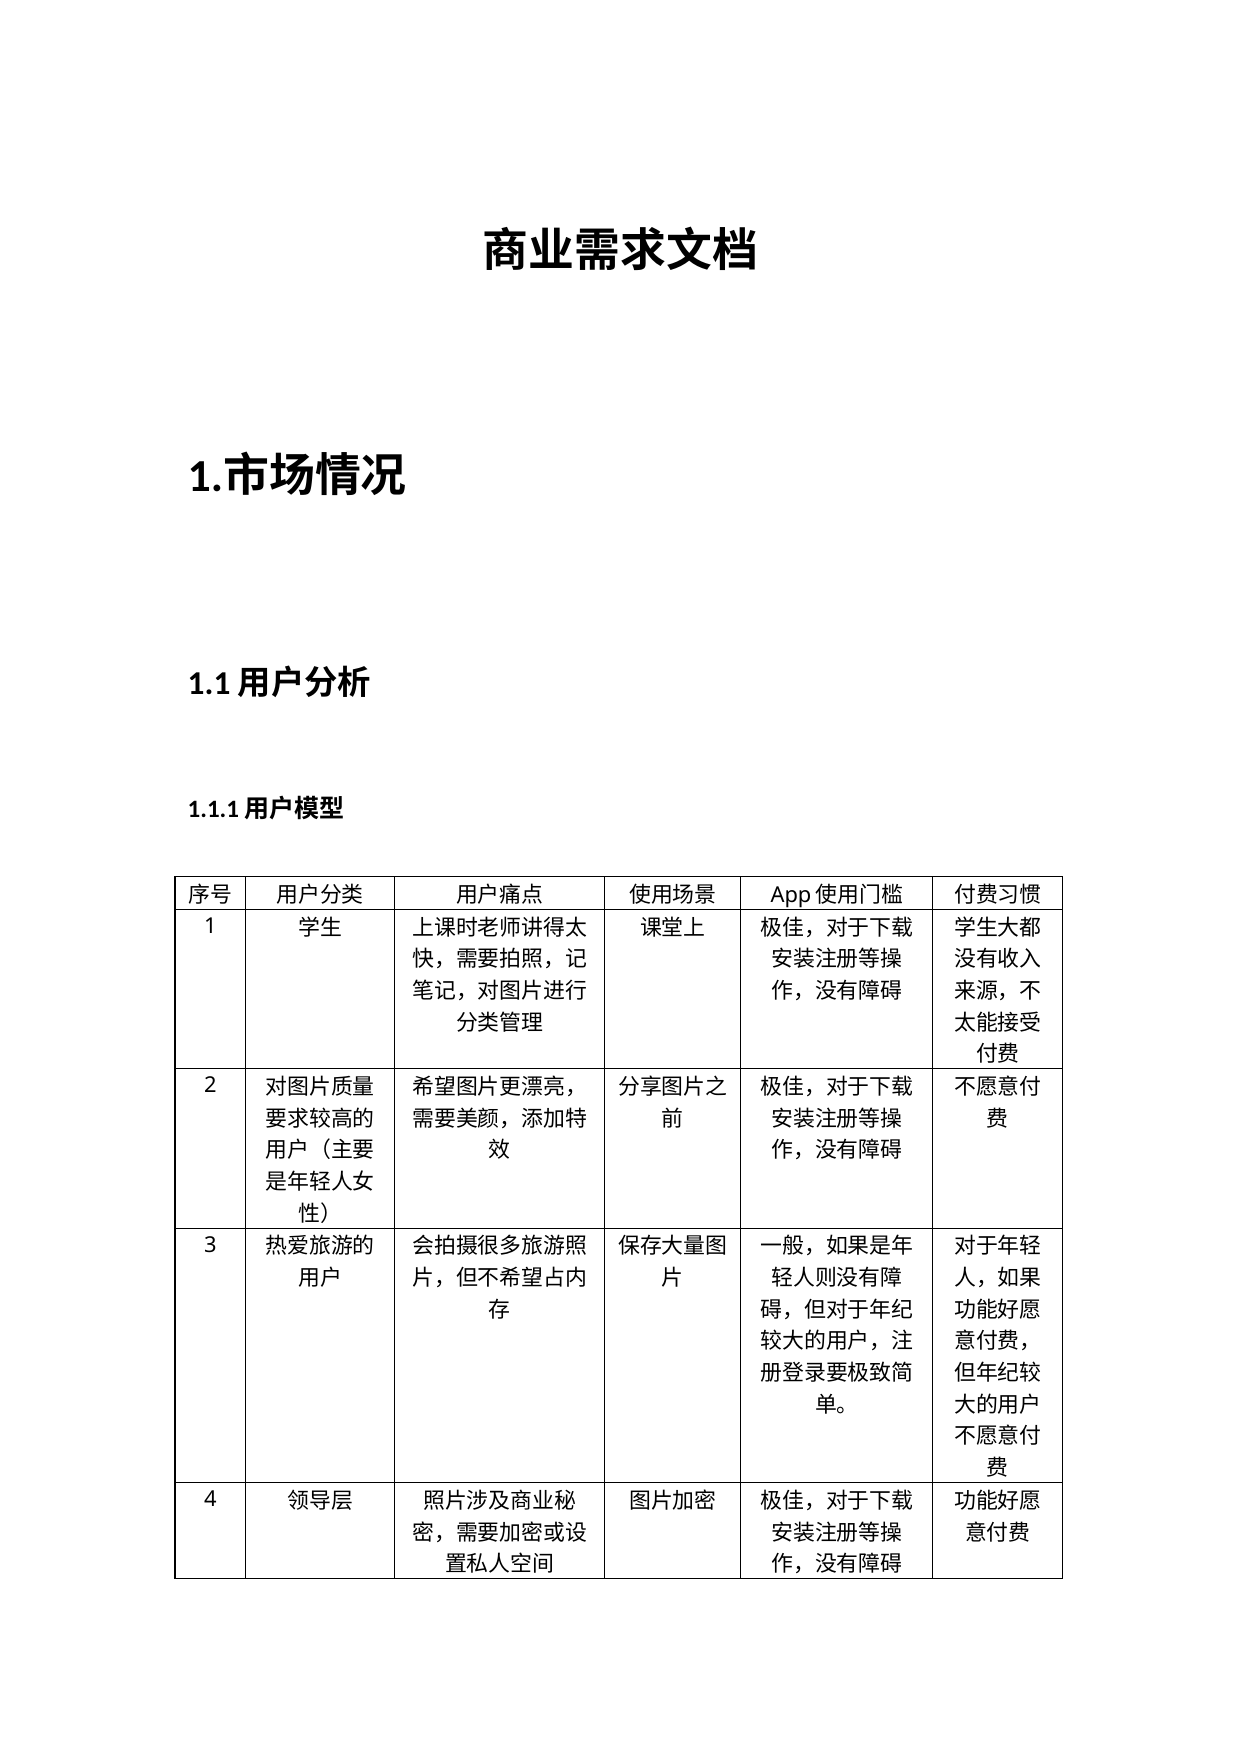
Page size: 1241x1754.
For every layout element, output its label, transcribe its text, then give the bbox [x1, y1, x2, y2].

table_cell 学生 [246, 910, 394, 1068]
table_cell 学生大都没有收入来源，不太能接受付费 [933, 910, 1062, 1068]
table_cell 2 [176, 1069, 245, 1227]
table_cell 照片涉及商业秘密，需要加密或设置私人空间 [395, 1483, 604, 1578]
table_cell 3 [176, 1229, 245, 1482]
table_cell 希望图片更漂亮，需要美颜，添加特效 [395, 1069, 604, 1227]
table_cell 图片加密 [605, 1483, 740, 1578]
table_header App使用门槛 [741, 877, 932, 909]
table_cell 1 [176, 910, 245, 1068]
table_header 序号 [176, 877, 245, 909]
table_cell 极佳，对于下载安装注册等操作，没有障碍 [741, 1483, 932, 1578]
table_cell 对图片质量要求较高的用户（主要是年轻人女性） [246, 1069, 394, 1227]
table_header 付费习惯 [933, 877, 1062, 909]
subtitle 市场情况 [187, 423, 1053, 521]
table_cell 对于年轻人，如果功能好愿意付费，但年纪较大的用户不愿意付费 [933, 1229, 1062, 1482]
table_cell 极佳，对于下载安装注册等操作，没有障碍 [741, 910, 932, 1068]
table_header 用户分类 [246, 877, 394, 909]
table_cell 4 [176, 1483, 245, 1578]
subtitle 1.1 用户分析 [187, 648, 1053, 713]
table_cell 极佳，对于下载安装注册等操作，没有障碍 [741, 1069, 932, 1227]
table_cell 课堂上 [605, 910, 740, 1068]
table_cell 领导层 [246, 1483, 394, 1578]
table_cell 热爱旅游的用户 [246, 1229, 394, 1482]
table_header 用户痛点 [395, 877, 604, 909]
table_cell 保存大量图片 [605, 1229, 740, 1482]
table_cell 会拍摄很多旅游照片，但不希望占内存 [395, 1229, 604, 1482]
table_cell 分享图片之前 [605, 1069, 740, 1227]
table_cell 一般，如果是年轻人则没有障碍，但对于年纪较大的用户，注册登录要极致简单。 [741, 1229, 932, 1482]
table_cell 不愿意付费 [933, 1069, 1062, 1227]
subtitle 商业需求文档 [187, 197, 1053, 295]
table_cell 上课时老师讲得太快，需要拍照，记笔记，对图片进行分类管理 [395, 910, 604, 1068]
text 1.1.1 用户模型 [187, 774, 1053, 839]
table_header 使用场景 [605, 877, 740, 909]
table_cell 功能好愿意付费 [933, 1483, 1062, 1578]
